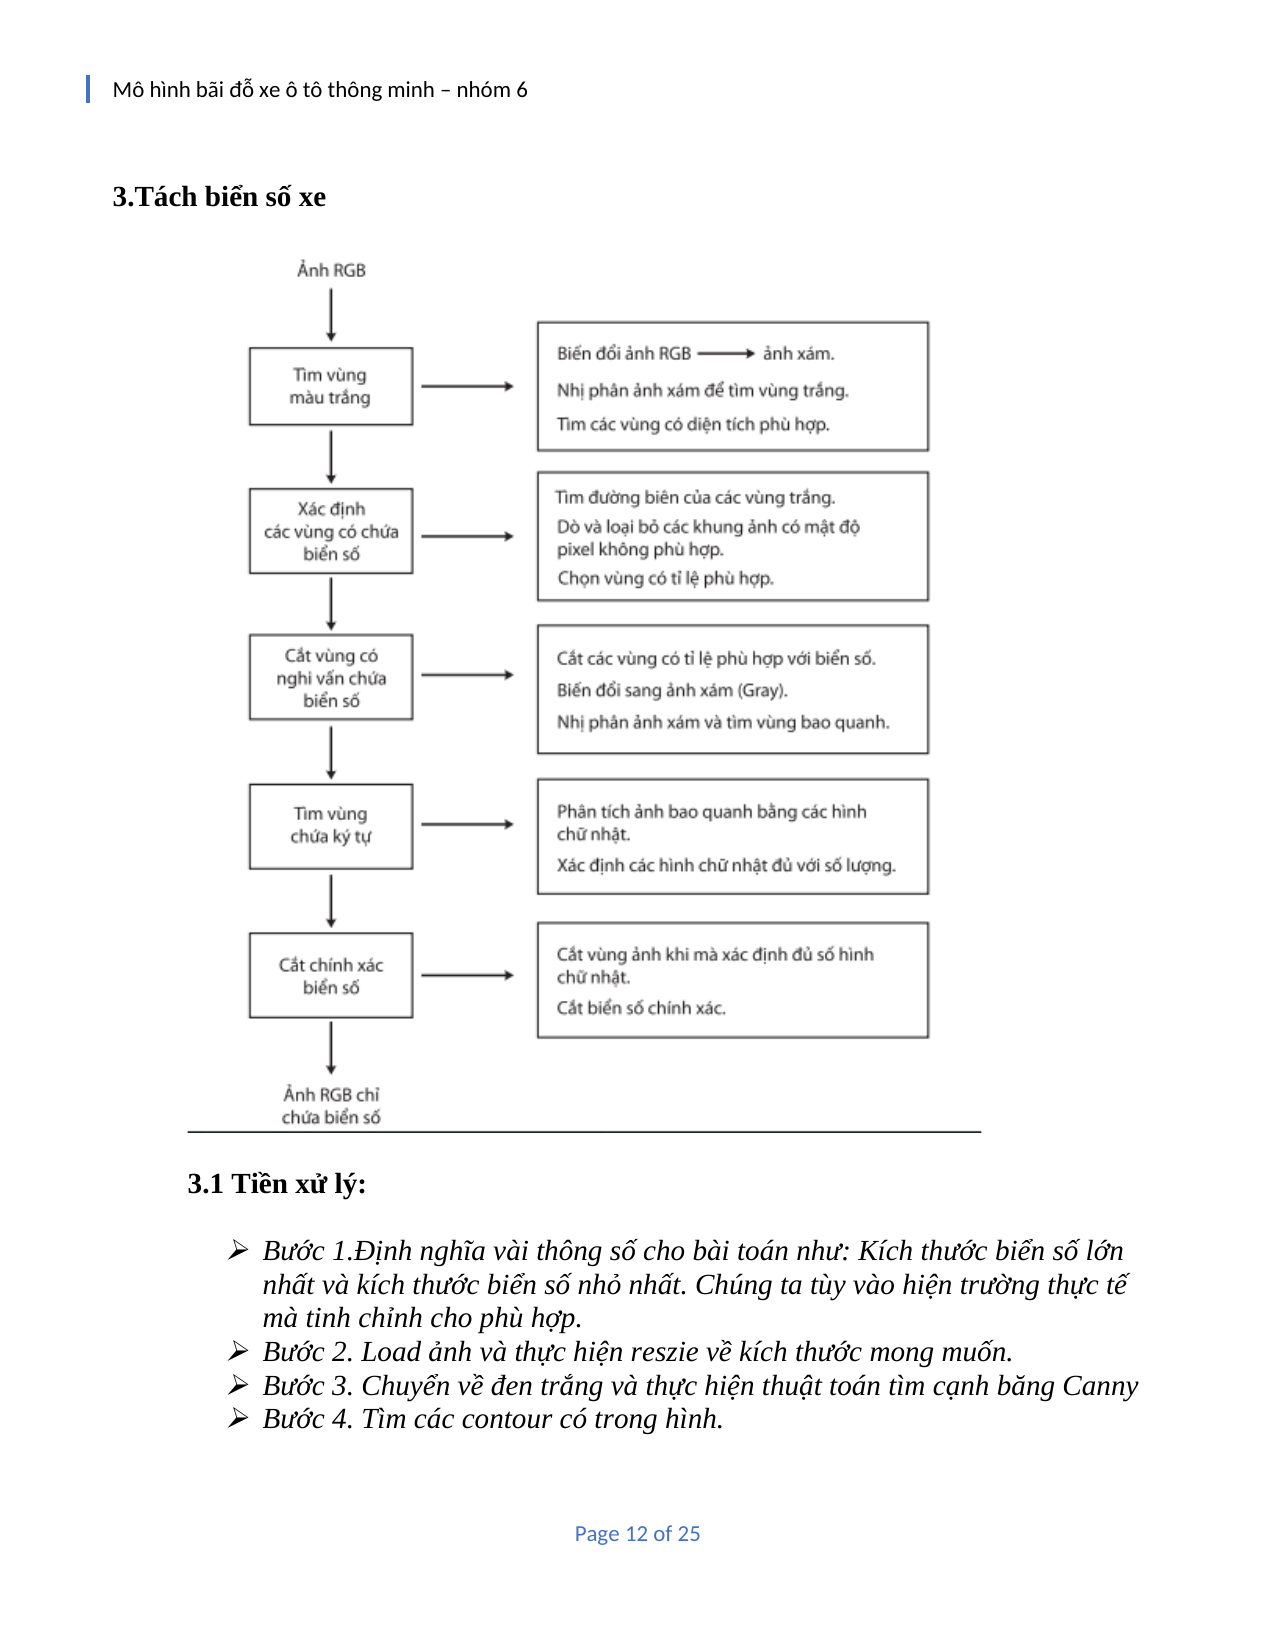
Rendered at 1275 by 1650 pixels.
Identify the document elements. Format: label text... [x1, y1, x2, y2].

list Bước 2. Load ảnh và thực hiện reszie về kích thước mong muốn. [225, 1334, 1162, 1368]
list Bước 1.Định nghĩa vài thông số cho bài toán như: Kích thước biển số lớn nhất và kích thước biển số nhỏ nhất. Chúng ta tùy vào hiện trường thực tế mà tinh chỉnh cho phù hợp. [225, 1233, 1162, 1334]
list Bước 4. Tìm các contour có trong hình. [225, 1401, 1162, 1435]
list Bước 3. Chuyển về đen trắng và thực hiện thuật toán tìm cạnh băng Canny [225, 1368, 1162, 1401]
picture [187, 241, 982, 1133]
text 3.1 Tiền xử lý: [187, 1166, 1162, 1200]
subtitle 3.Tách biển số xe [112, 179, 1162, 213]
